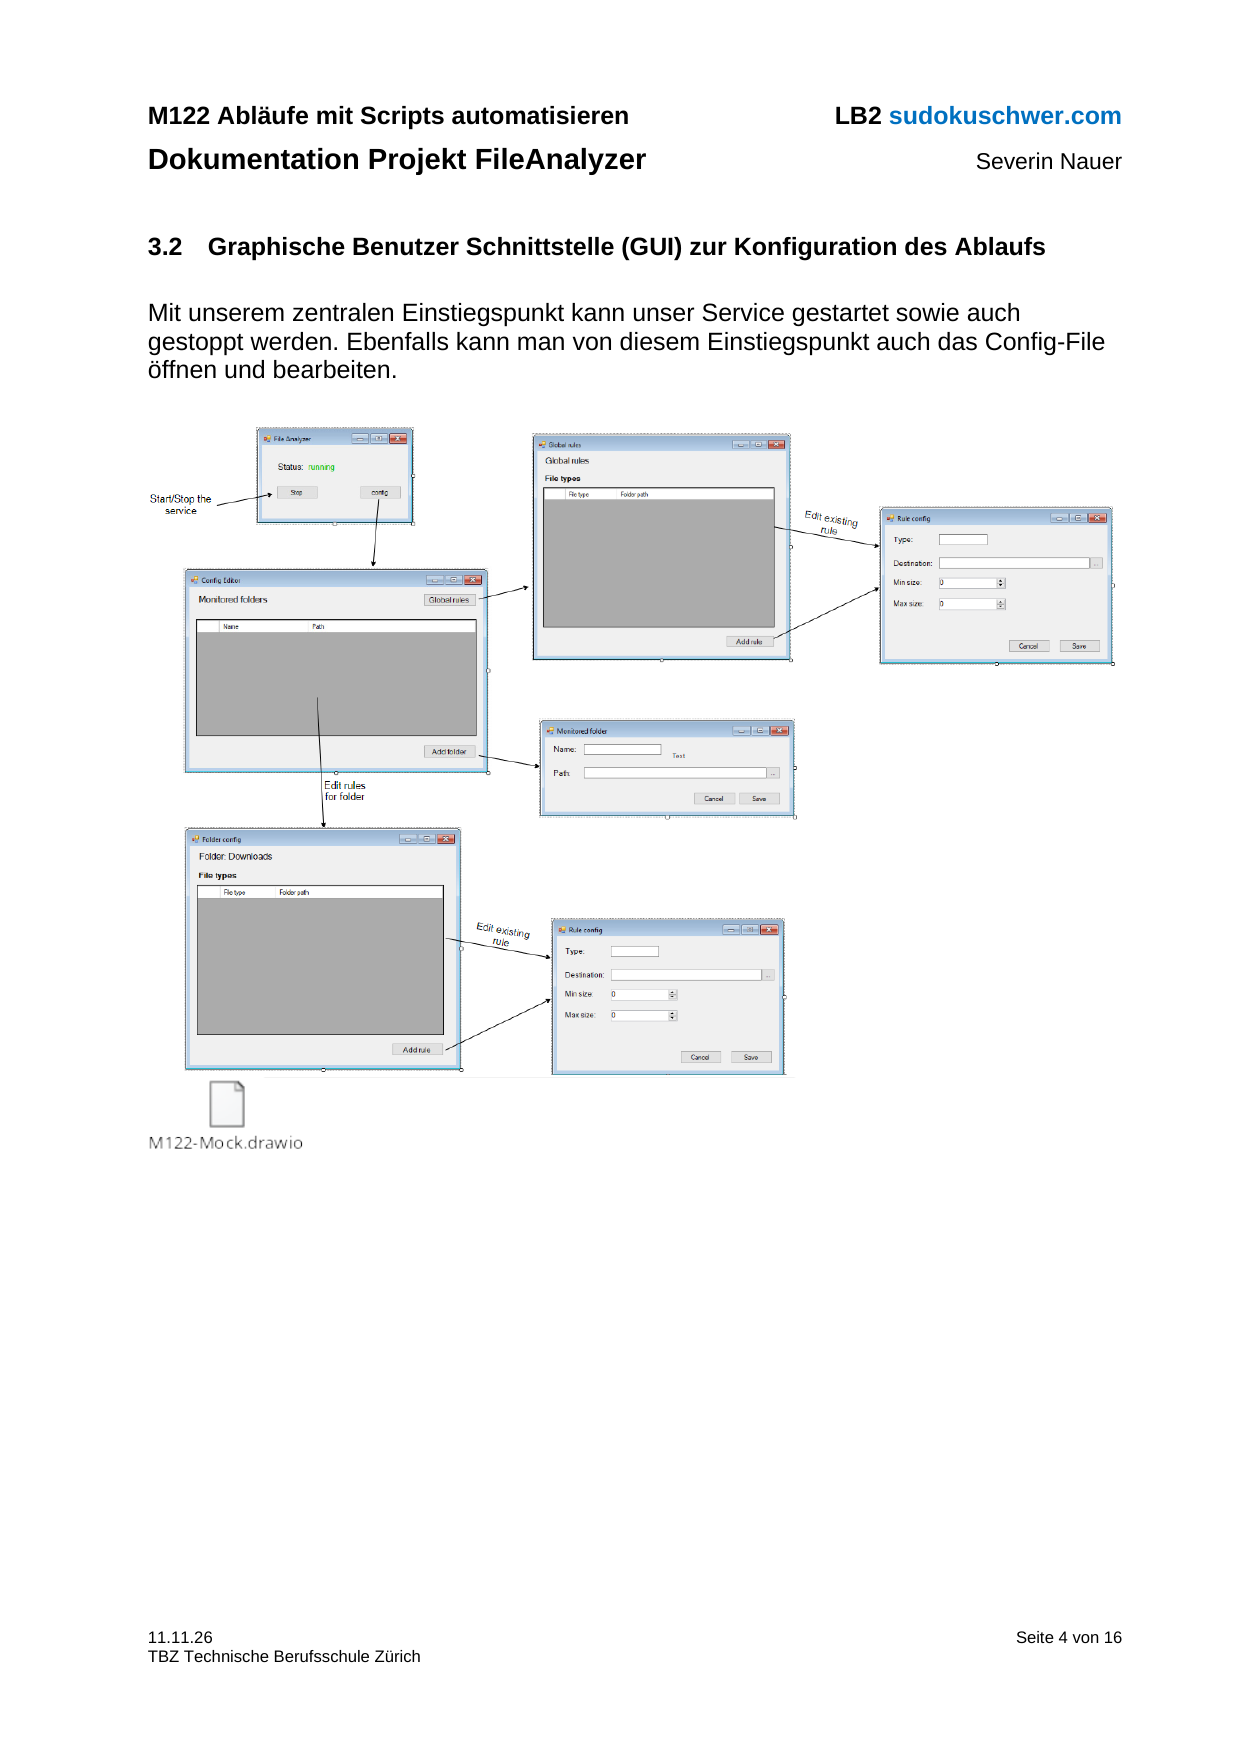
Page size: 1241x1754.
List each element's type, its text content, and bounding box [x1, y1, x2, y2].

subtitle Graphische Benutzer Schnittstelle (GUI) zur Konfiguration des Ablaufs [148, 232, 1122, 261]
text Mit unserem zentralen Einstiegspunkt kann unser Service gestartet sowie auch gestoppt werden. Ebenfalls kann man von diesem Einstiegspunkt auch das Config-File öffnen und bearbeiten. [148, 298, 1122, 413]
picture [147, 425, 1123, 1078]
